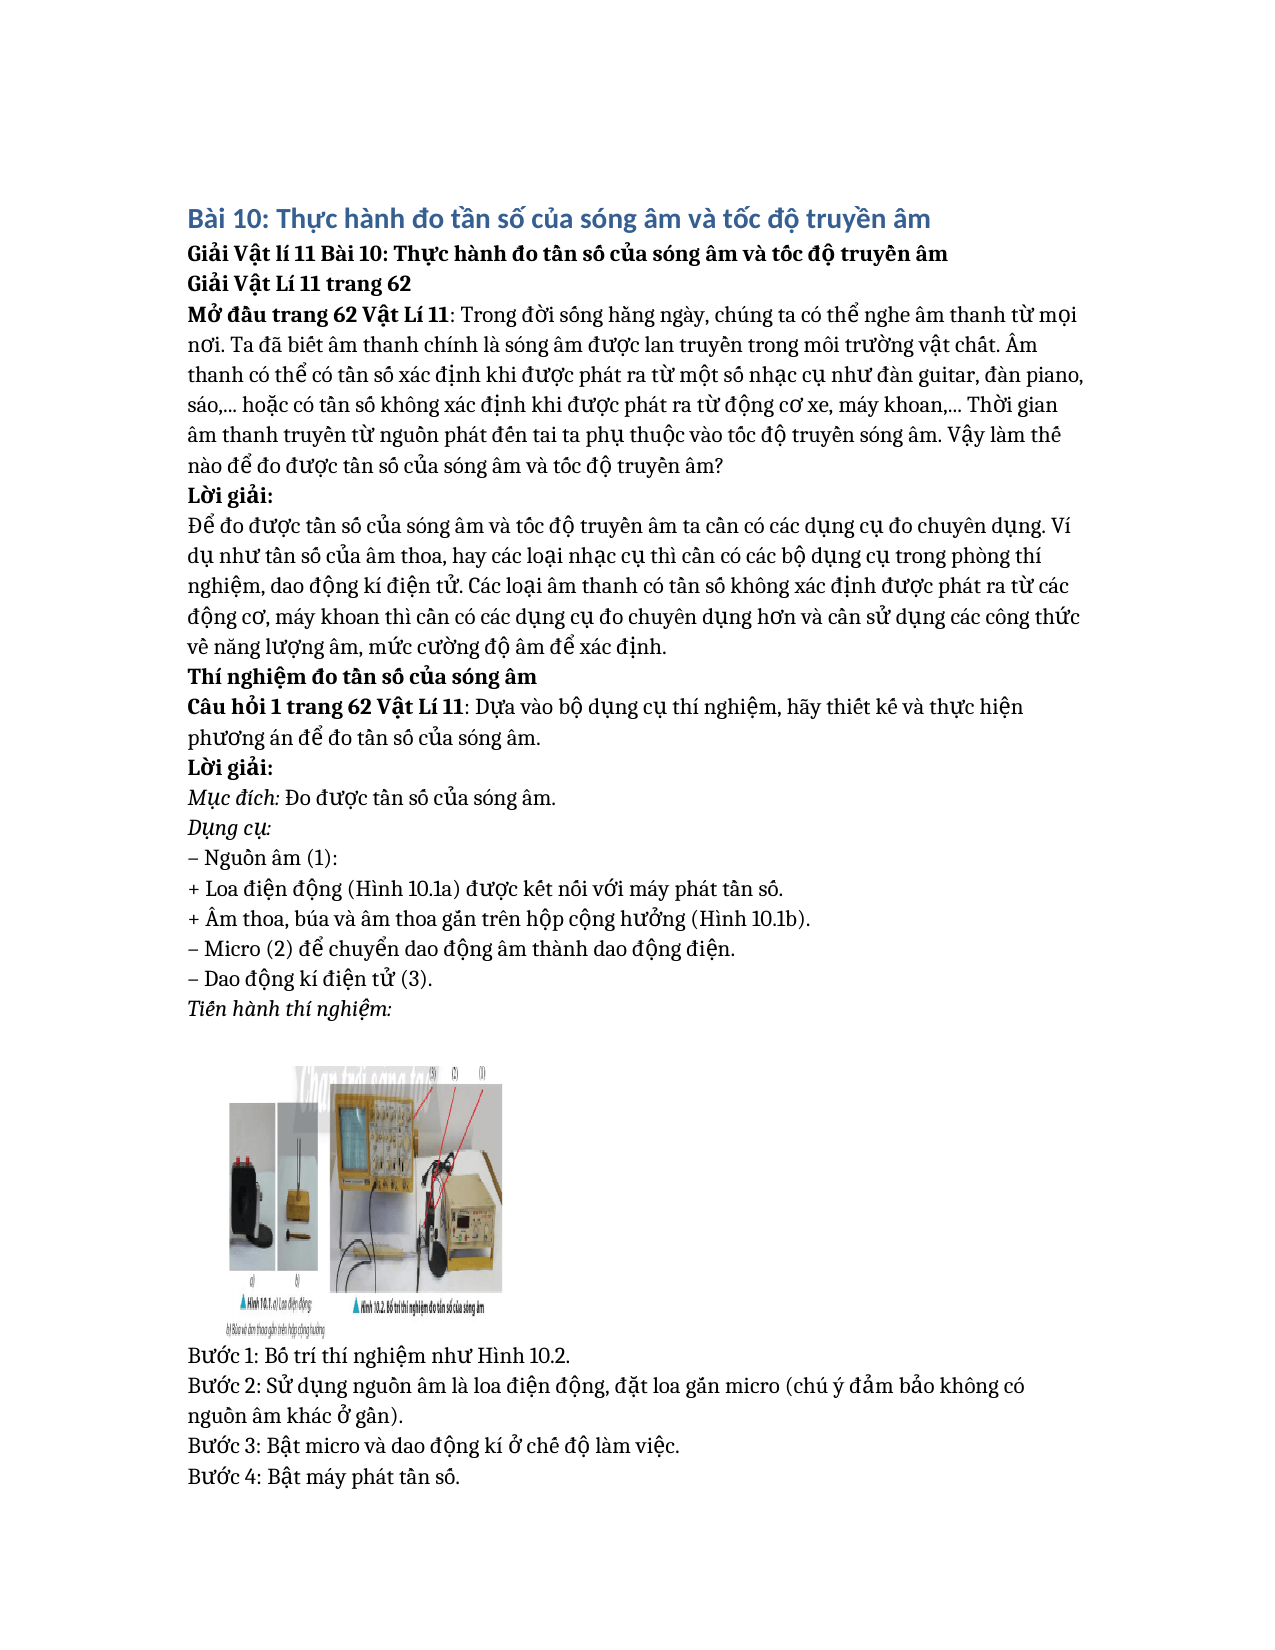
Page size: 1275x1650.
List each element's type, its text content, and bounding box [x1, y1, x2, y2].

picture [206, 1026, 519, 1339]
subtitle Bài 10: Thực hành đo tần số của sóng âm và tốc độ truyền âm [187, 200, 1087, 236]
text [187, 241, 1087, 1490]
